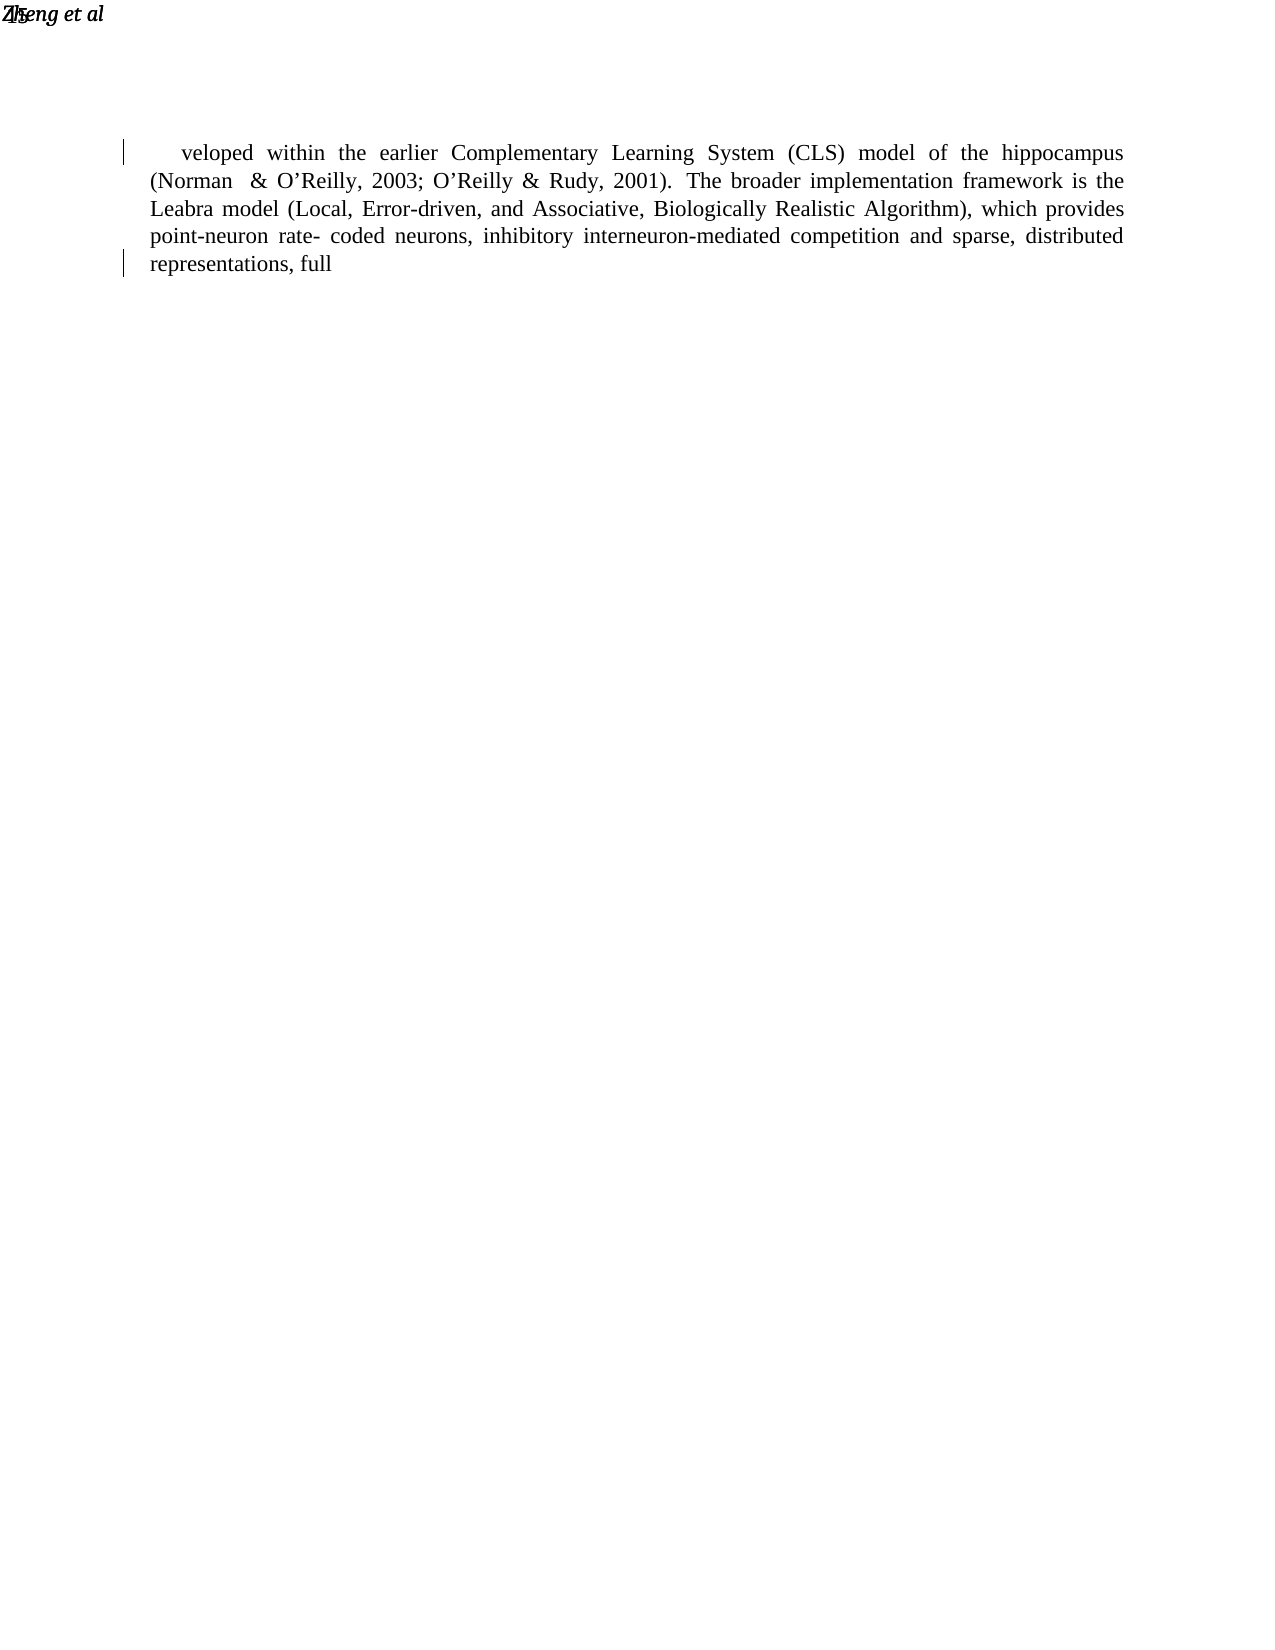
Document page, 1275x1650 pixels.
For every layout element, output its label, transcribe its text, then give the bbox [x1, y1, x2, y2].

text veloped within the earlier Complementary Learning System (CLS) model of the hippocampus (Norman & O’Reilly, 2003; O’Reilly & Rudy, 2001). The broader implementation framework is the Leabra model (Local, Error-driven, and Associative, Biologically Realistic Algorithm), which provides point-neuron rate- coded neurons, inhibitory interneuron-mediated competition and sparse, distributed representations, full [150, 139, 1125, 277]
